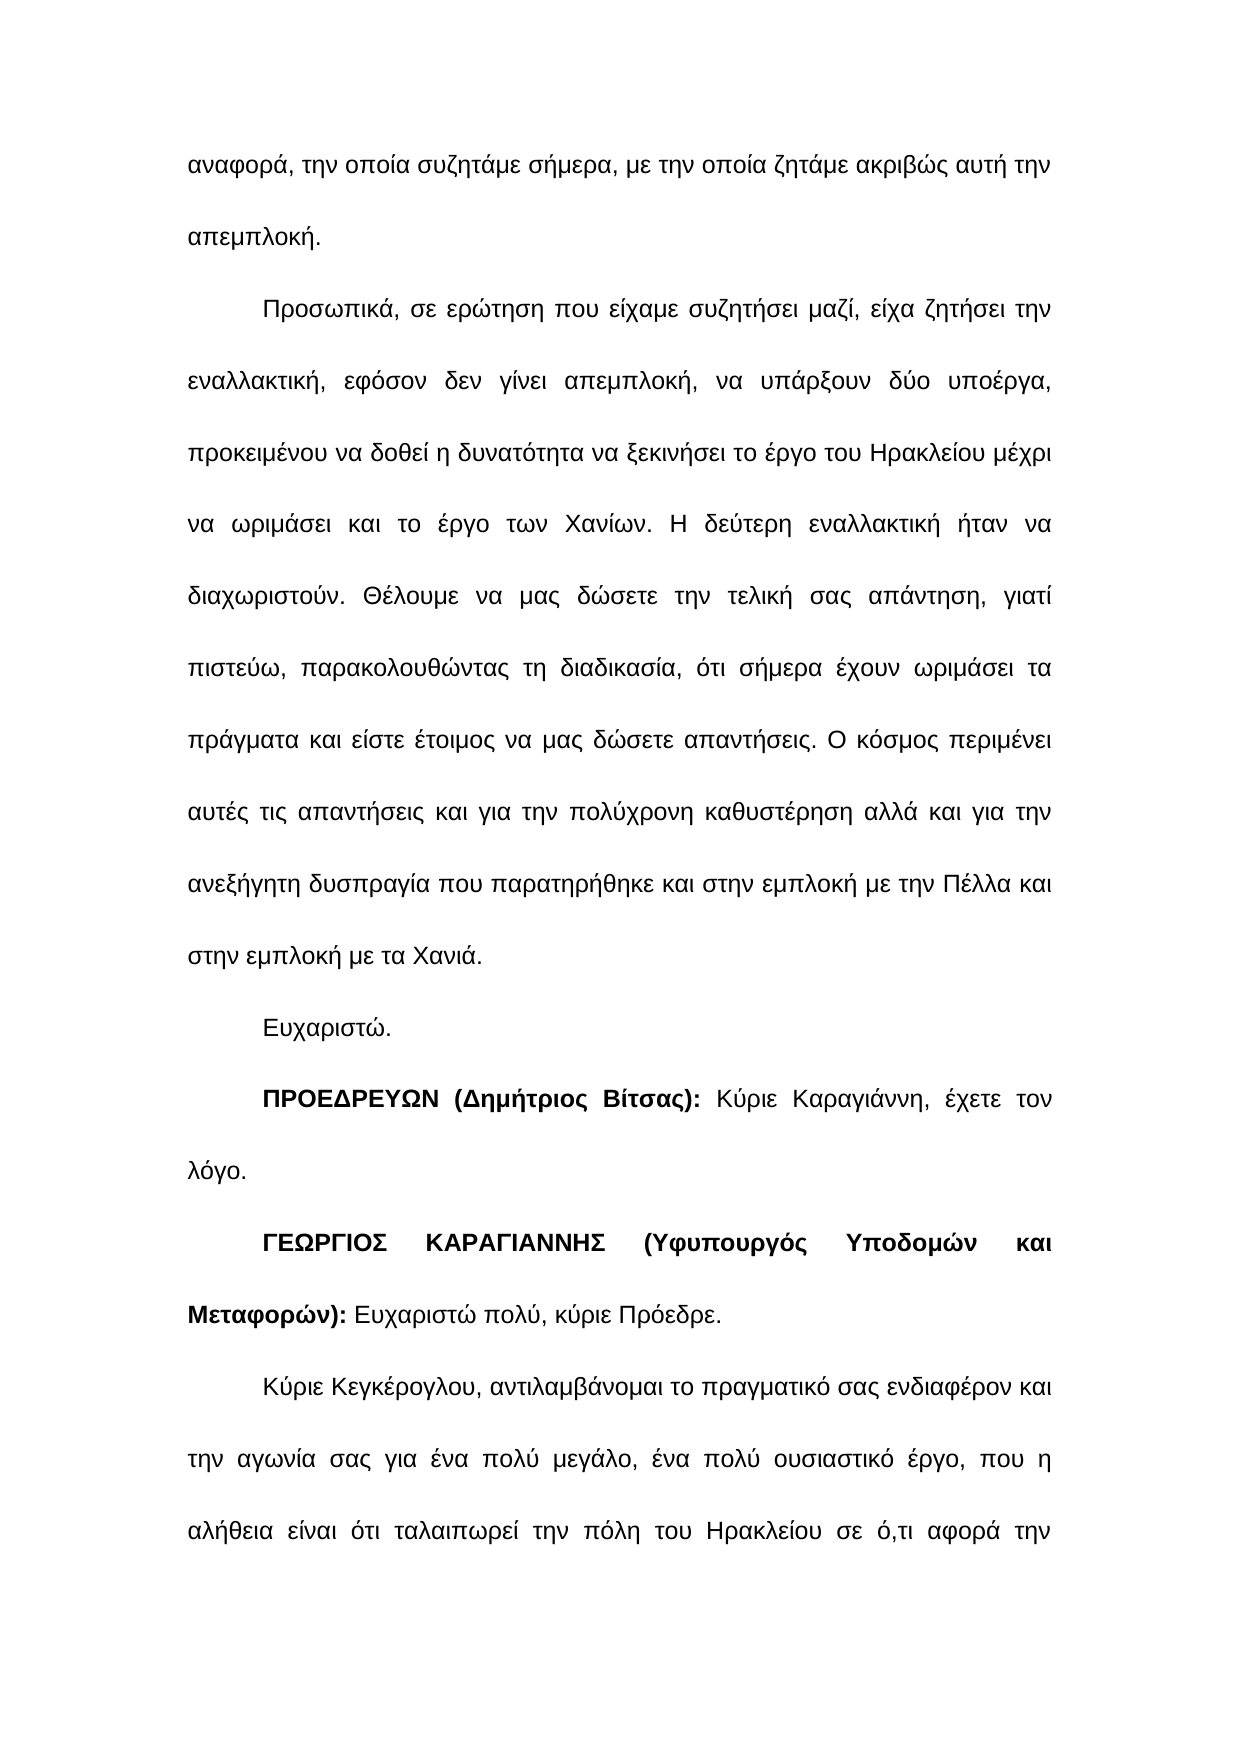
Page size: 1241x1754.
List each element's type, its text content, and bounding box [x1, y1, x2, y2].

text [187, 1372, 1053, 1544]
text ΠΡΟΕΔΡΕΥΩΝ (Δημήτριος Βίτσας): Κύριε Καραγιάννη, έχετε τον λόγο. [187, 1084, 1053, 1185]
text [187, 150, 1053, 251]
text ΓΕΩΡΓΙΟΣ ΚΑΡΑΓΙΑΝΝΗΣ (Υφυπουργός Υποδομών και Μεταφορών): Ευχαριστώ πολύ, κύριε Πρόεδρε. [187, 1228, 1053, 1329]
text Ευχαριστώ. [187, 1012, 1053, 1041]
text Προσωπικά, σε ερώτηση που είχαμε συζητήσει μαζί, είχα ζητήσει την εναλλακτική, εφόσον δεν γίνει απεμπλοκή, να υπάρξουν δύο υποέργα, προκειμένου να δοθεί η δυνατότητα να ξεκινήσει το έργο του Ηρακλείου μέχρι να ωριμάσει και το έργο των Χανίων. Η δεύτερη εναλλακτική ήταν να διαχωριστούν. Θέλουμε να μας δώσετε την τελική σας απάντηση, γιατί πιστεύω, παρακολουθώντας τη διαδικασία, ότι σήμερα έχουν ωριμάσει τα πράγματα και είστε έτοιμος να μας δώσετε απαντήσεις. Ο κόσμος περιμένει αυτές τις απαντήσεις και για την πολύχρονη καθυστέρηση αλλά και για την ανεξήγητη δυσπραγία που παρατηρήθηκε και στην εμπλοκή με την Πέλλα και στην εμπλοκή με τα Χανιά. [187, 294, 1053, 969]
